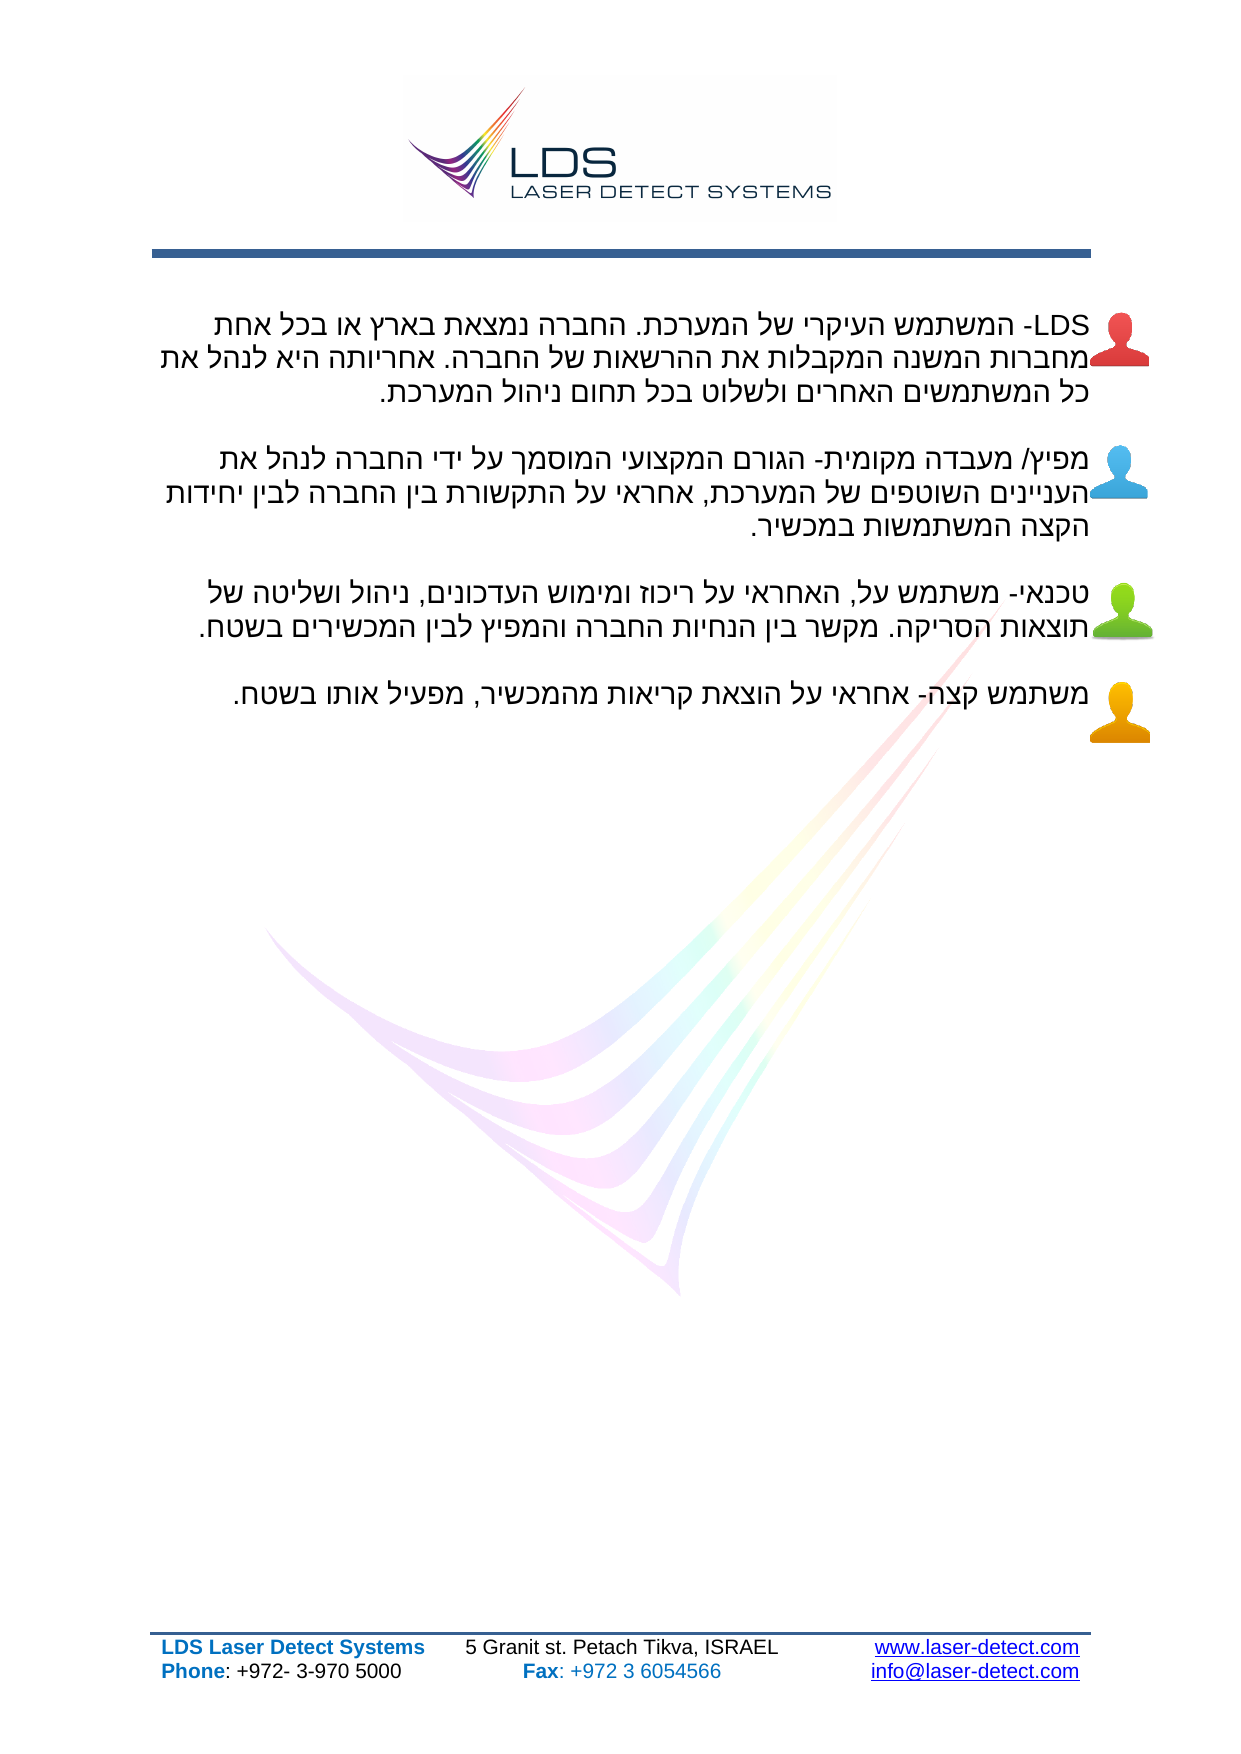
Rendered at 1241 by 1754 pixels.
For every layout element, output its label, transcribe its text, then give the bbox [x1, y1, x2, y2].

picture [1090, 309, 1149, 369]
picture [1090, 442, 1148, 501]
text טכנאי- משתמש על, האחראי על ריכוז ומימוש העדכונים, ניהול ושליטה של תוצאות הסריקה. מקשר בין הנחיות החברה והמפיץ לבין המכשירים בשטח. [150, 576, 1090, 643]
text מפיץ/ מעבדה מקומית- הגורם המקצועי המוסמך על ידי החברה לנהל את העניינים השוטפים של המערכת, אחראי על התקשורת בין החברה לבין יחידות הקצה המשתמשות במכשיר. [150, 442, 1090, 543]
picture [403, 75, 837, 222]
picture [1090, 678, 1150, 746]
picture [1090, 577, 1155, 642]
text משתמש קצה- אחראי על הוצאת קריאות מהמכשיר, מפעיל אותו בשטח. [150, 677, 1090, 711]
text LDS- המשתמש העיקרי של המערכת. החברה נמצאת בארץ או בכל אחת מחברות המשנה המקבלות את ההרשאות של החברה. אחריותה היא לנהל את כל המשתמשים האחרים ולשלוט בכל תחום ניהול המערכת. [150, 308, 1090, 409]
